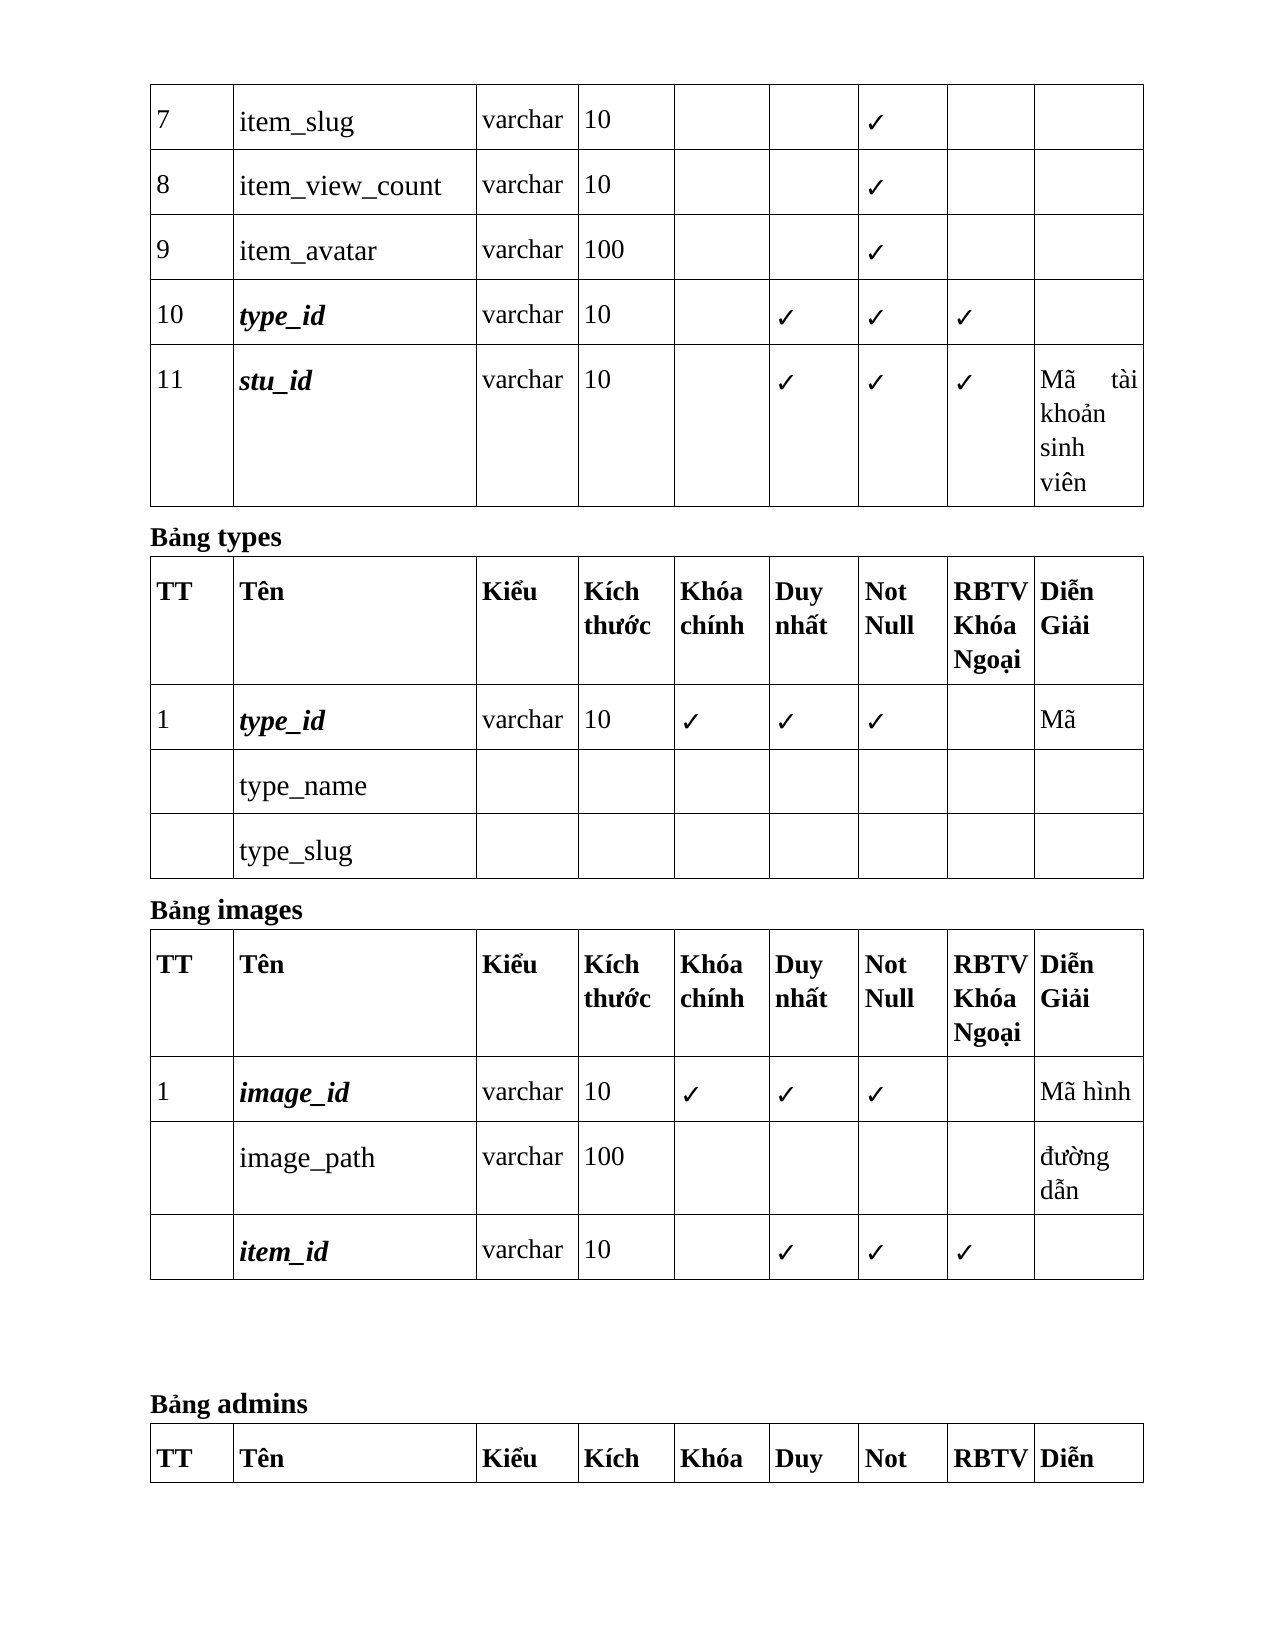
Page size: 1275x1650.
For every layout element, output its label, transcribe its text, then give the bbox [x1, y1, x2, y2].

table_cell ✓ [859, 685, 947, 748]
table_cell ✓ [859, 1057, 947, 1121]
table_cell varchar [477, 1215, 578, 1279]
table_cell [1035, 814, 1143, 878]
table_cell [1035, 150, 1143, 214]
table_cell [675, 1215, 769, 1279]
table_cell [859, 750, 947, 813]
table_cell [151, 814, 233, 878]
table_cell [675, 1122, 769, 1214]
table_cell [770, 750, 858, 813]
table_cell varchar [477, 685, 578, 748]
table_header Diễn Giải [1035, 930, 1143, 1056]
table_cell 10 [579, 85, 674, 149]
table_header Kích thước [579, 1424, 674, 1482]
table_cell ✓ [948, 1215, 1034, 1279]
table_cell ✓ [859, 1215, 947, 1279]
table_cell varchar [477, 1122, 578, 1214]
table_cell [770, 150, 858, 214]
table_cell [770, 1122, 858, 1214]
table_cell ✓ [770, 280, 858, 344]
table_header TT [151, 930, 233, 1056]
table_cell [675, 215, 769, 279]
table_cell ✓ [770, 1057, 858, 1121]
table_cell type_slug [234, 814, 476, 878]
table_cell type_name [234, 750, 476, 813]
table_cell image_id [234, 1057, 476, 1121]
table_cell ✓ [948, 345, 1034, 506]
table_cell [579, 814, 674, 878]
table_cell 100 [579, 1122, 674, 1214]
table_cell ✓ [859, 280, 947, 344]
table_cell [675, 750, 769, 813]
table_cell ✓ [859, 345, 947, 506]
table_cell [948, 685, 1034, 748]
table_cell [675, 85, 769, 149]
table_header Tên [234, 1424, 476, 1482]
table_header Khóa chính [675, 930, 769, 1056]
table_cell varchar [477, 215, 578, 279]
text Bảng types [150, 519, 1125, 553]
table_cell [675, 814, 769, 878]
table_cell 10 [151, 280, 233, 344]
table_header Duy nhất [770, 557, 858, 683]
table_header Kích thước [579, 557, 674, 683]
table_header Khóa chính [675, 1424, 769, 1482]
table_header Not Null [859, 1424, 947, 1482]
table_cell [859, 814, 947, 878]
table_cell [948, 1122, 1034, 1214]
table_header Kiểu [477, 557, 578, 683]
table_cell [1035, 1215, 1143, 1279]
table_cell [579, 750, 674, 813]
table_cell 7 [151, 85, 233, 149]
table_cell [151, 750, 233, 813]
table_cell [948, 215, 1034, 279]
table_cell [948, 750, 1034, 813]
table_cell [948, 1057, 1034, 1121]
table_header Kiểu [477, 1424, 578, 1482]
table_cell [151, 1122, 233, 1214]
table_cell [948, 150, 1034, 214]
table_cell [770, 814, 858, 878]
table_cell varchar [477, 1057, 578, 1121]
table_cell ✓ [859, 85, 947, 149]
text Bảng admins [150, 1386, 1125, 1420]
table_cell 10 [579, 685, 674, 748]
table_cell [770, 215, 858, 279]
table_header Kích thước [579, 930, 674, 1056]
table_header Tên [234, 557, 476, 683]
table_cell [1035, 280, 1143, 344]
table_header Not Null [859, 930, 947, 1056]
table_cell [675, 150, 769, 214]
table_cell item_view_count [234, 150, 476, 214]
table_cell 10 [579, 280, 674, 344]
table_cell [859, 1122, 947, 1214]
table_cell [477, 814, 578, 878]
table_header Tên [234, 930, 476, 1056]
table_cell 8 [151, 150, 233, 214]
table_cell image_path [234, 1122, 476, 1214]
table_cell 1 [151, 685, 233, 748]
table_cell đường dẫn [1035, 1122, 1143, 1214]
table_cell 11 [151, 345, 233, 506]
table_cell [770, 85, 858, 149]
table_header RBTV Khóa Ngoại [948, 930, 1034, 1056]
table_cell varchar [477, 85, 578, 149]
table_cell 100 [579, 215, 674, 279]
table_cell [948, 85, 1034, 149]
table_cell ✓ [859, 150, 947, 214]
table_cell item_id [234, 1215, 476, 1279]
table_cell ✓ [770, 685, 858, 748]
table_cell 10 [579, 150, 674, 214]
table_cell varchar [477, 150, 578, 214]
table_cell [1035, 215, 1143, 279]
text Bảng images [150, 892, 1125, 925]
table_cell Mã tài khoản sinh viên [1035, 345, 1143, 506]
table_cell ✓ [948, 280, 1034, 344]
table_cell varchar [477, 280, 578, 344]
table_header Diễn Giải [1035, 557, 1143, 683]
table_cell ✓ [770, 1215, 858, 1279]
table_header TT [151, 1424, 233, 1482]
table_cell [1035, 85, 1143, 149]
table_cell varchar [477, 345, 578, 506]
table_header Diễn Giải [1035, 1424, 1143, 1482]
table_cell 10 [579, 1057, 674, 1121]
table_header Not Null [859, 557, 947, 683]
table_cell [675, 280, 769, 344]
table_cell 9 [151, 215, 233, 279]
table_cell ✓ [675, 685, 769, 748]
table_header Kiểu [477, 930, 578, 1056]
table_header RBTV Khóa Ngoại [948, 557, 1034, 683]
table_cell Mã hình [1035, 1057, 1143, 1121]
table_cell [675, 345, 769, 506]
table_cell type_id [234, 280, 476, 344]
table_cell ✓ [859, 215, 947, 279]
table_header Duy nhất [770, 1424, 858, 1482]
table_header Khóa chính [675, 557, 769, 683]
table_cell ✓ [770, 345, 858, 506]
table_cell stu_id [234, 345, 476, 506]
table_header RBTV Khóa Ngoại [948, 1424, 1034, 1482]
table_cell type_id [234, 685, 476, 748]
table_cell 10 [579, 345, 674, 506]
table_cell [477, 750, 578, 813]
table_header Duy nhất [770, 930, 858, 1056]
table_cell 10 [579, 1215, 674, 1279]
table_cell Mã [1035, 685, 1143, 748]
table_header TT [151, 557, 233, 683]
table_cell ✓ [675, 1057, 769, 1121]
table_cell item_slug [234, 85, 476, 149]
table_cell [1035, 750, 1143, 813]
table_cell [151, 1215, 233, 1279]
table_cell item_avatar [234, 215, 476, 279]
table_cell [948, 814, 1034, 878]
table_cell 1 [151, 1057, 233, 1121]
